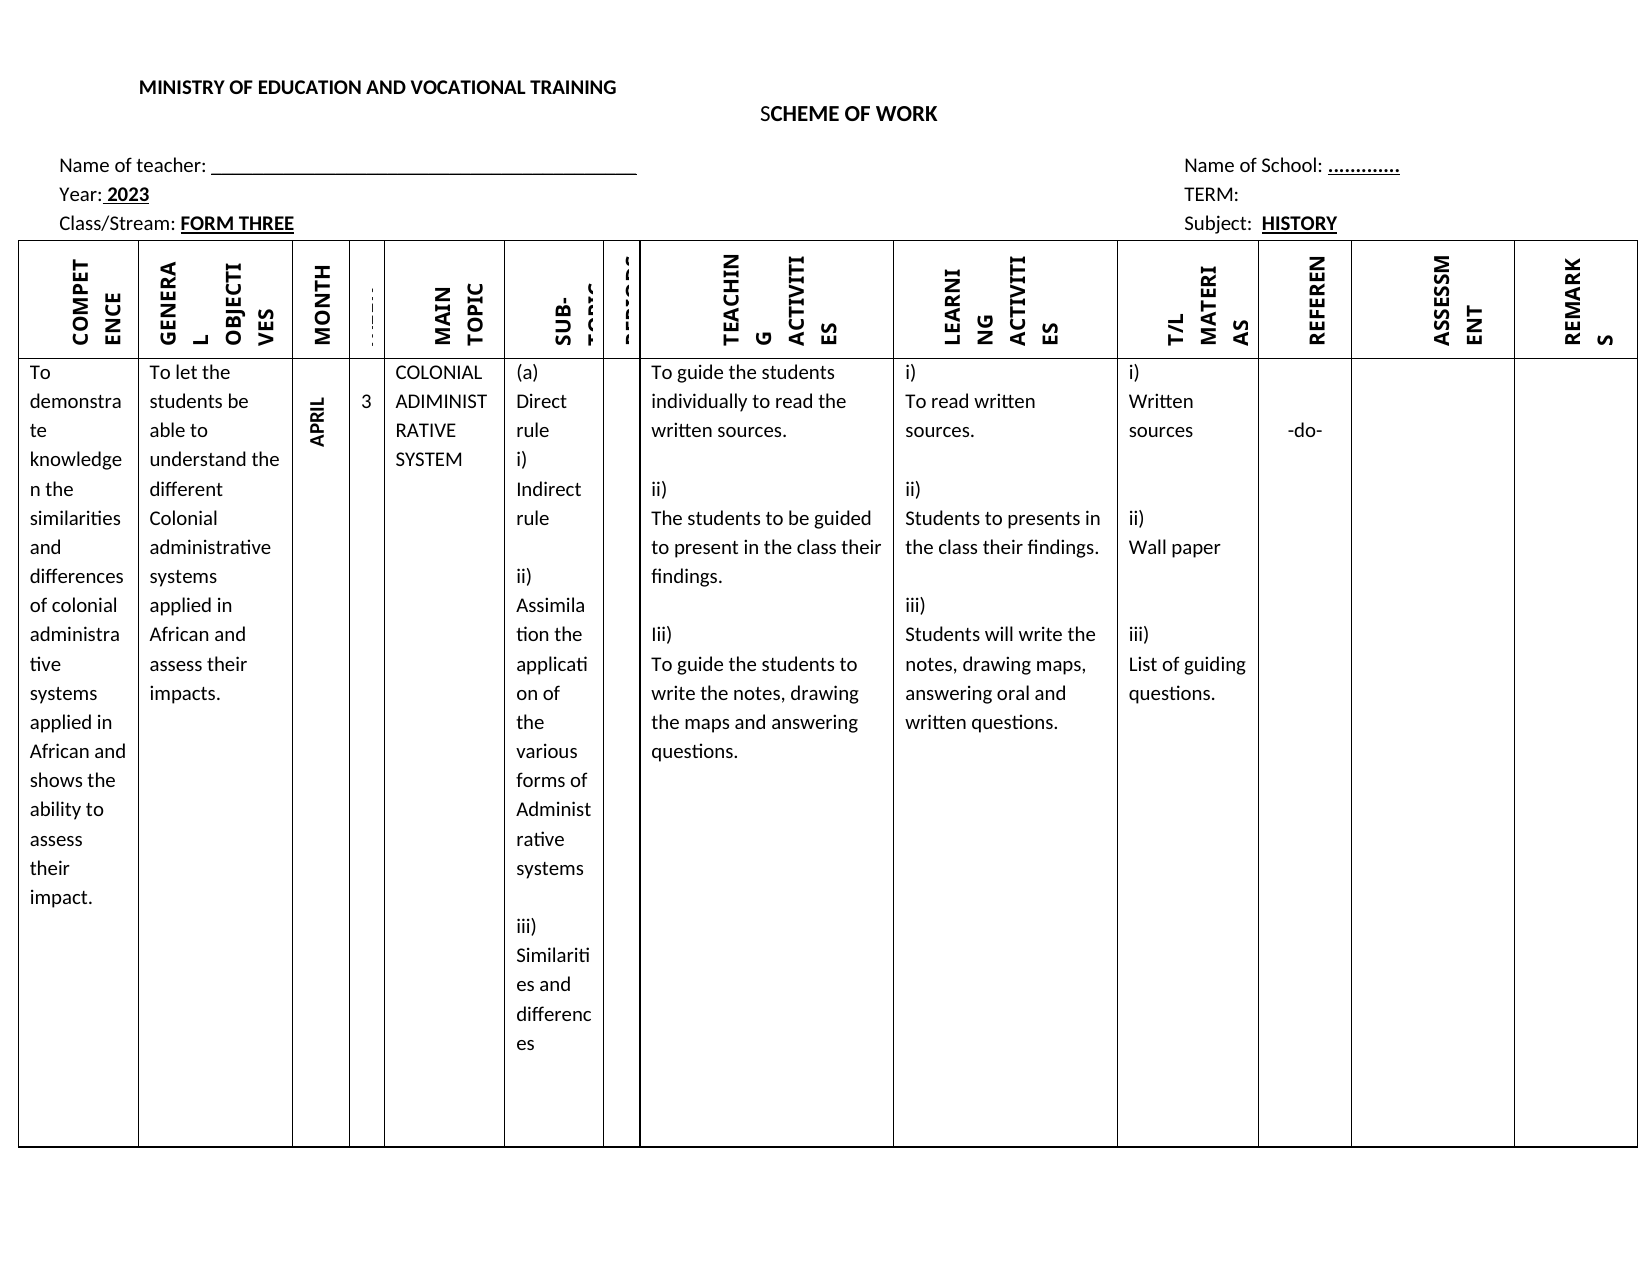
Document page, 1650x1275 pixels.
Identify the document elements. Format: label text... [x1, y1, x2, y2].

table_cell COMPETENCE [19, 241, 138, 358]
table_cell TEACHING ACTIVITIES [641, 241, 893, 358]
table_cell ASSESSMENT [1352, 241, 1514, 358]
table_cell To guide the students individually to read the written sources. ii) The students to be guided to present in the class their findings. Iii) To guide the students to write the notes, drawing the maps and answering questions. [641, 359, 893, 1146]
table_cell -do- [1259, 359, 1351, 1146]
table_cell LEARNING ACTIVITIES [894, 241, 1117, 358]
table_cell T/L MATERIAS [1118, 241, 1258, 358]
table_cell PERIODS [604, 241, 639, 358]
table_cell WEEK [350, 241, 384, 358]
table_cell [1515, 359, 1637, 1146]
table_cell (a) Direct rule i) Indirect rule ii) Assimilation the application of the various forms of Administrative systems iii) Similarities and differences [505, 359, 603, 1146]
table_cell i) Written sources ii) Wall paper iii) List of guiding questions. [1118, 359, 1258, 1146]
table_cell MONTH [293, 241, 349, 358]
table_cell i) To read written sources. ii) Students to presents in the class their findings. iii) Students will write the notes, drawing maps, answering oral and written questions. [894, 359, 1117, 1146]
table_cell REFERENCES [1259, 241, 1351, 358]
table_cell GENERAL OBJECTIVES [139, 241, 292, 358]
table_cell To let the students be able to understand the different Colonial administrative systems applied in African and assess their impacts. [139, 359, 292, 1146]
table_cell [1352, 359, 1514, 1146]
table_cell REMARKS [1515, 241, 1637, 358]
table_cell [604, 359, 639, 1146]
table_cell APRIL [293, 359, 349, 1146]
table_cell MAIN TOPIC [385, 241, 504, 358]
table_cell 3 [350, 359, 384, 1146]
table_cell SUB-TOPIC [505, 241, 603, 358]
table_cell COLONIAL ADIMINISTRATIVE SYSTEM [385, 359, 504, 1146]
table_cell To demonstrate knowledge n the similarities and differences of colonial administrative systems applied in African and shows the ability to assess their impact. [19, 359, 138, 1146]
